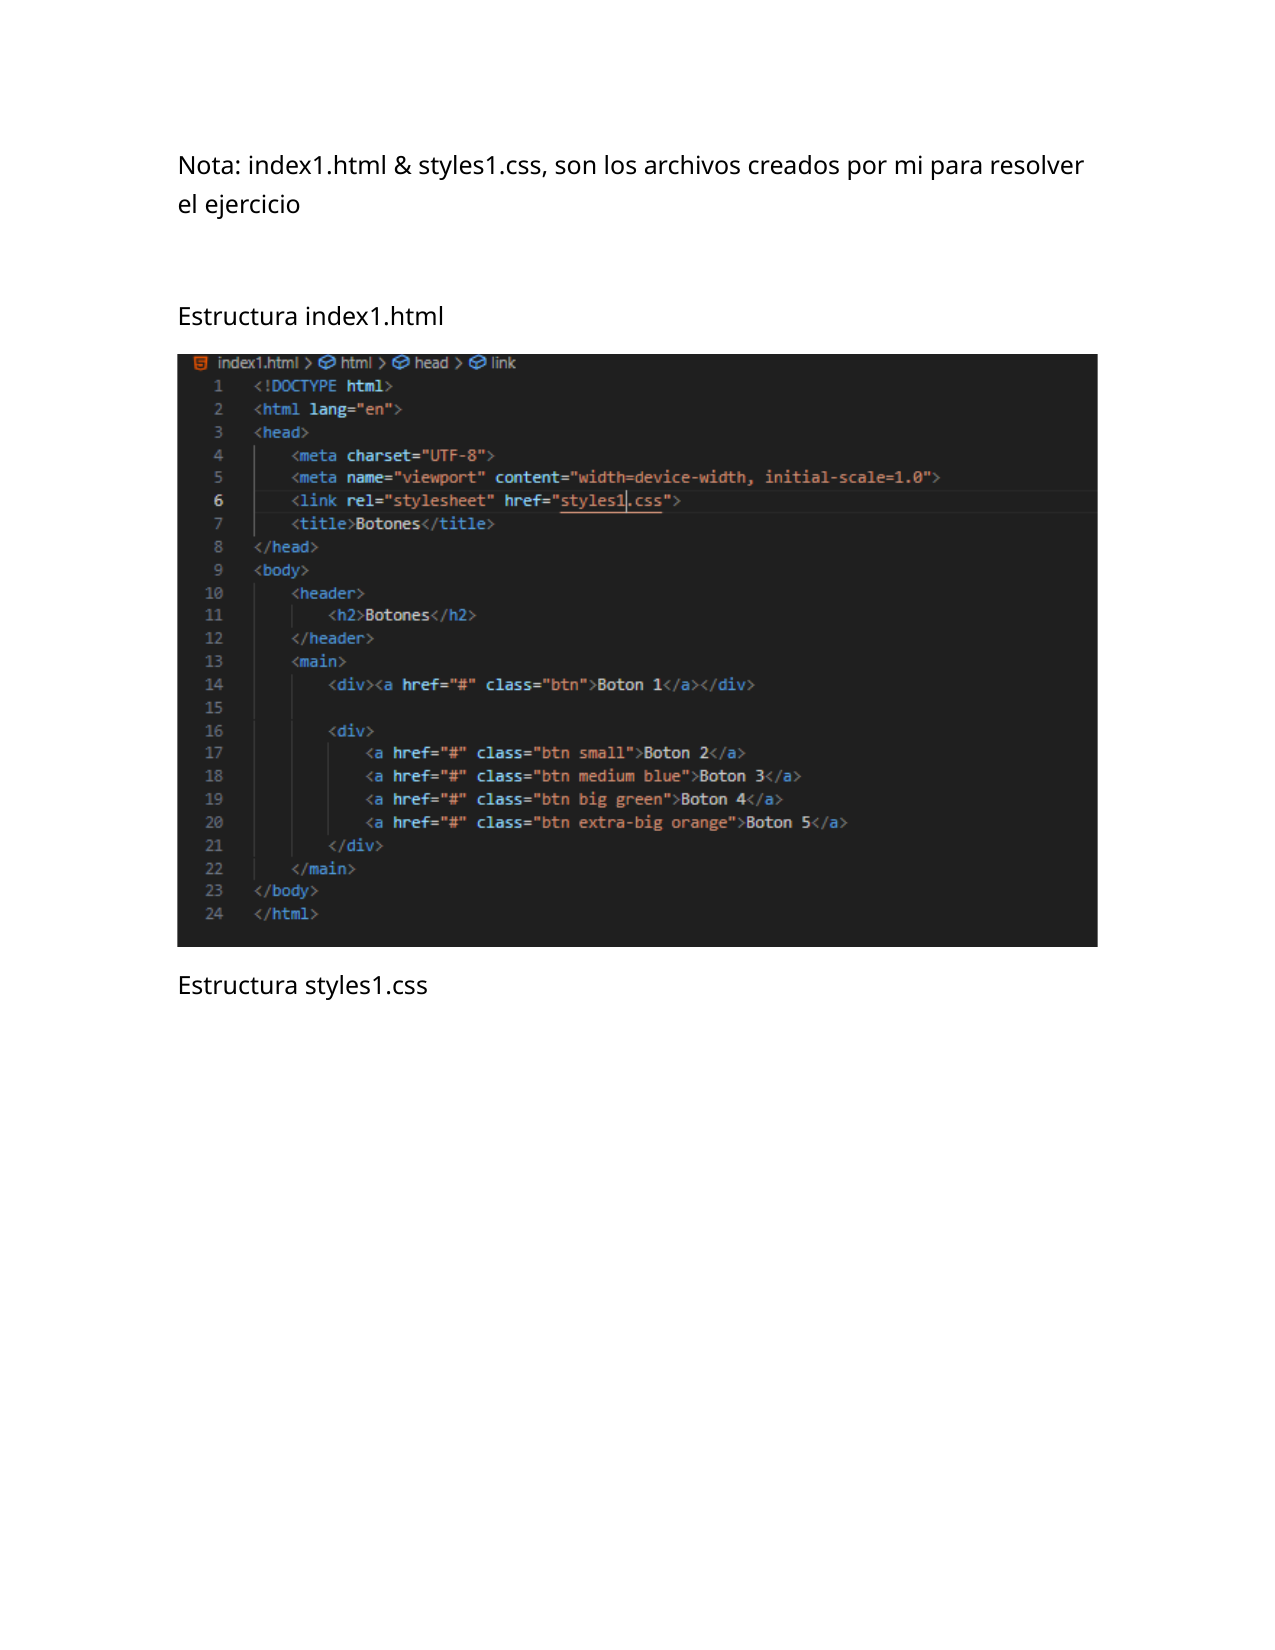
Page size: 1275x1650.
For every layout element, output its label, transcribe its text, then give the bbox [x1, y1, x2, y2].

text Nota: index1.html & styles1.css, son los archivos creados por mi para resolver el ejercicio [177, 148, 1098, 221]
text Estructura index1.html [177, 298, 1098, 332]
text Estructura styles1.css [177, 968, 1098, 1002]
picture [177, 354, 1098, 947]
